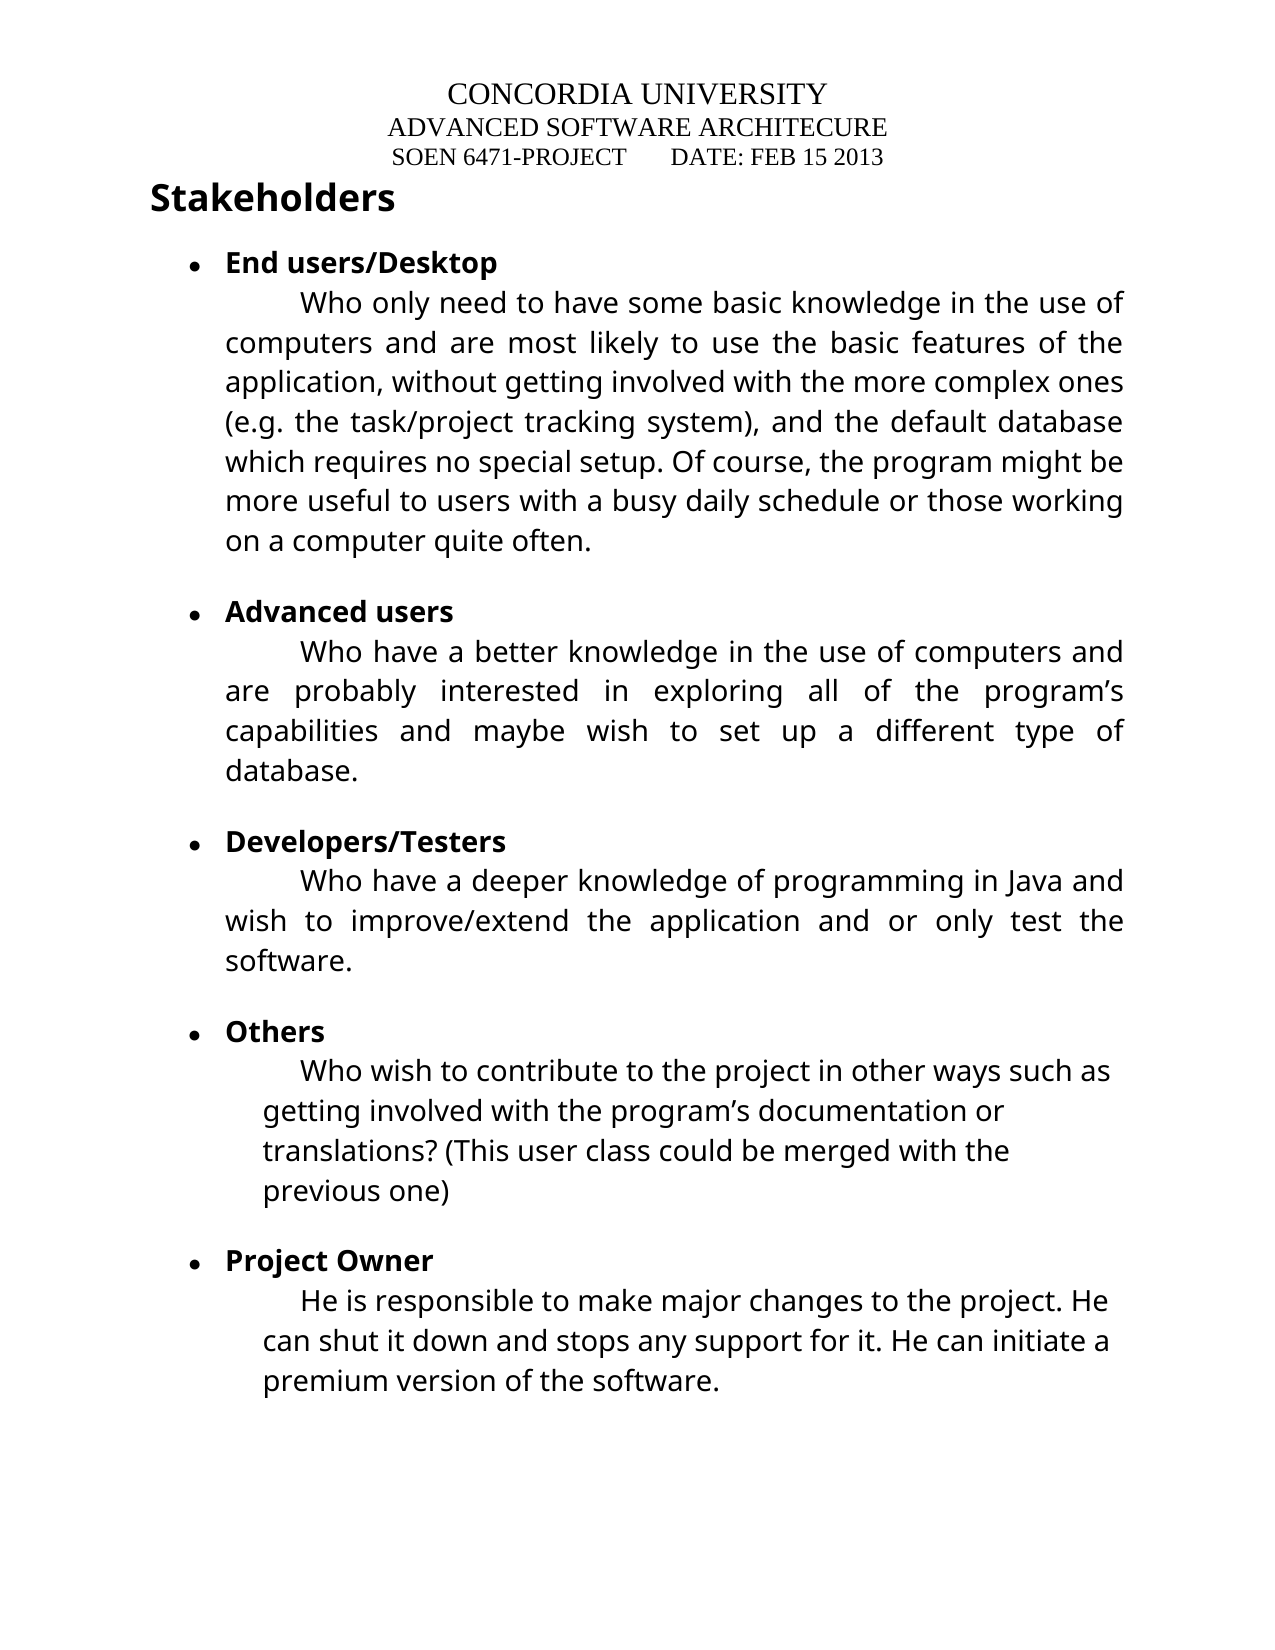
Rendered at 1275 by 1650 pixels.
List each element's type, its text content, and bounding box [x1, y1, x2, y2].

text He is responsible to make major changes to the project. He can shut it down and stops any support for it. He can initiate a premium version of the software. [262, 1280, 1125, 1399]
text Who have a better knowledge in the use of computers and are probably interested in exploring all of the program’s capabilities and maybe wish to set up a different type of database. [225, 631, 1125, 790]
list End users/Desktop [188, 243, 1125, 282]
text Who only need to have some basic knowledge in the use of computers and are most likely to use the basic features of the application, without getting involved with the more complex ones (e.g. the task/project tracking system), and the default database which requires no special setup. Of course, the program might be more useful to users with a busy daily schedule or those working on a computer quite often. [225, 282, 1125, 560]
list Project Owner [188, 1241, 1125, 1280]
list Advanced users [188, 591, 1125, 631]
list Developers/Testers [188, 821, 1125, 861]
list Others [187, 1011, 1125, 1051]
text Who wish to contribute to the project in other ways such as getting involved with the program’s documentation or translations? (This user class could be merged with the previous one) [262, 1051, 1125, 1209]
text Stakeholders [150, 171, 1125, 222]
text Who have a deeper knowledge of programming in Java and wish to improve/extend the application and or only test the software. [225, 861, 1125, 980]
